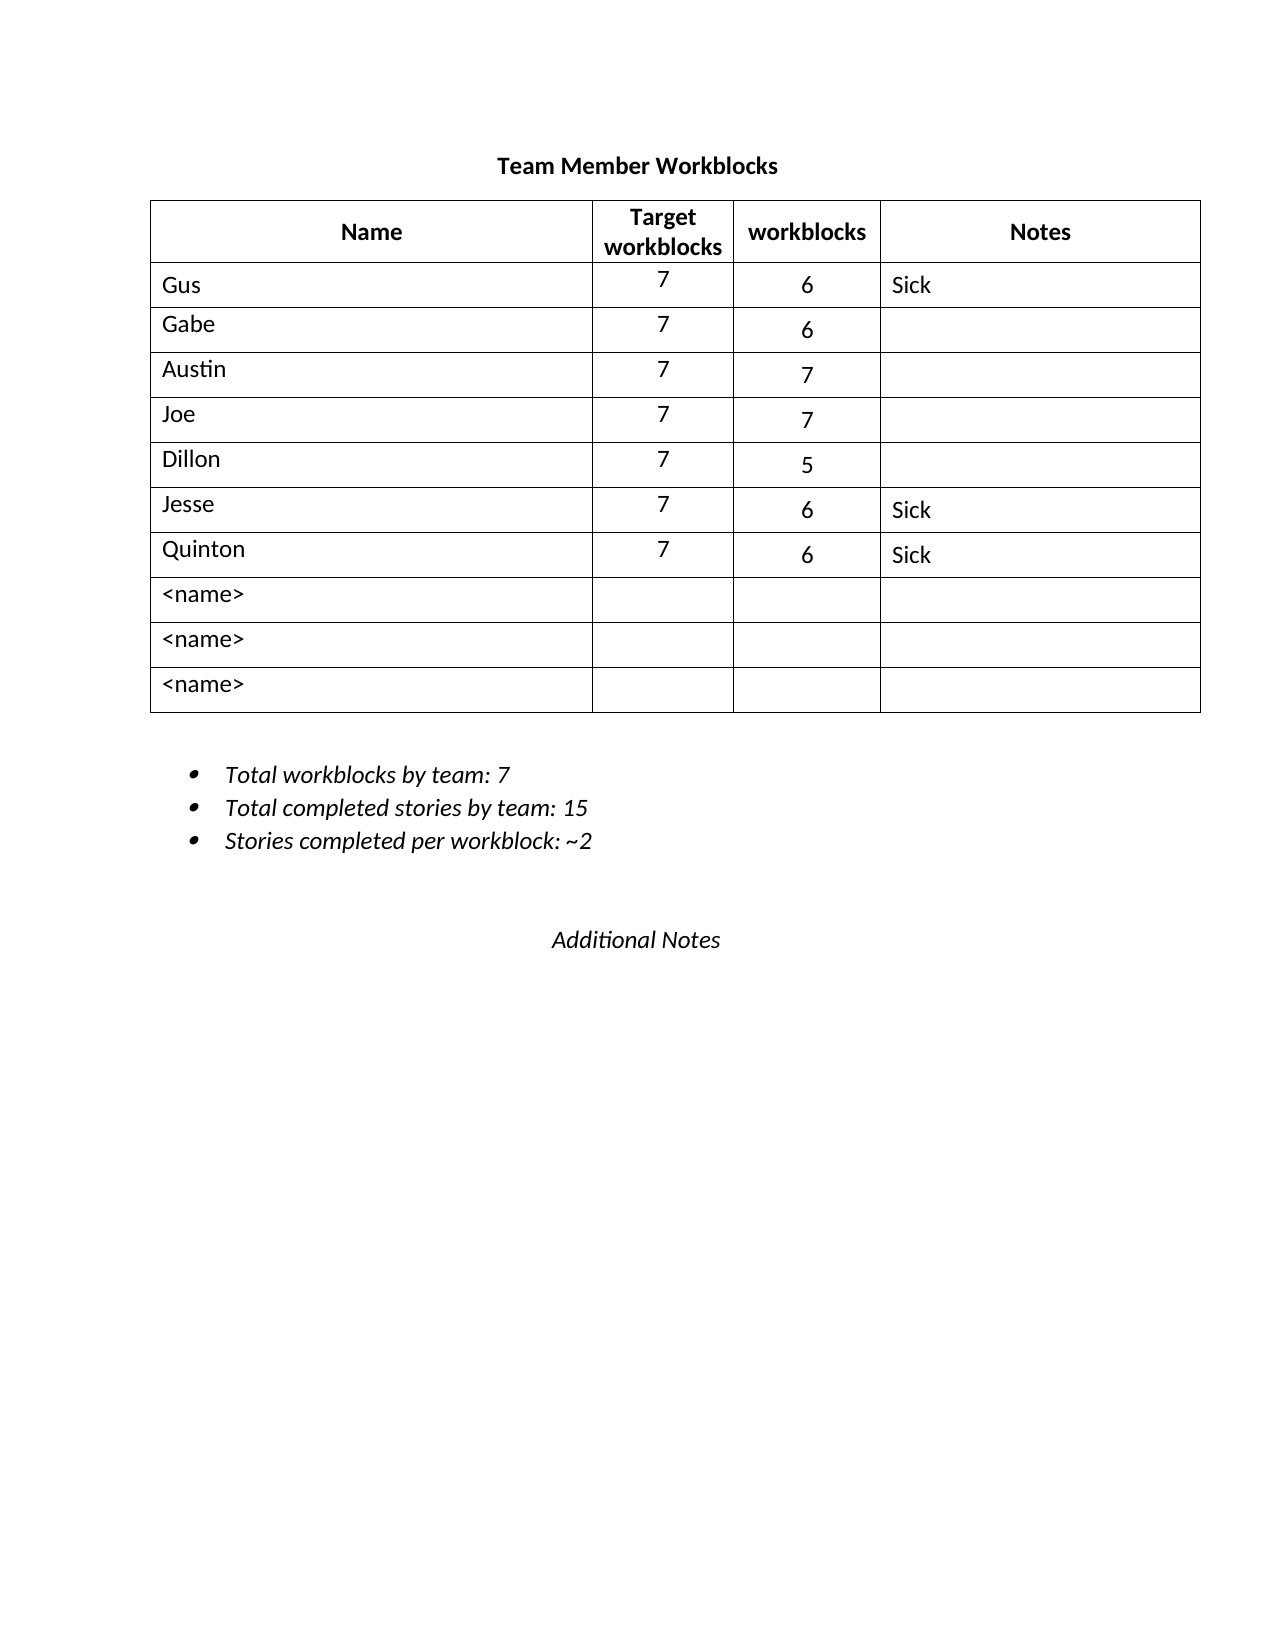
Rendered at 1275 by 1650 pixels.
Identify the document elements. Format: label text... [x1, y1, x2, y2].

table_cell 7 [593, 533, 733, 577]
table_header Name [151, 201, 592, 262]
table_cell Joe [151, 398, 592, 442]
table_cell <name> [151, 578, 592, 622]
table_cell 7 [593, 263, 733, 307]
table_cell 7 [593, 308, 733, 352]
table_cell 6 [734, 488, 880, 532]
table_cell Dillon [151, 443, 592, 487]
table_cell [593, 668, 733, 712]
table_header Target workblocks [593, 201, 733, 262]
table_cell [881, 578, 1200, 622]
table_cell <name> [151, 668, 592, 712]
table_cell Quinton [151, 533, 592, 577]
table_cell Sick [881, 263, 1200, 307]
table_cell Sick [881, 488, 1200, 532]
table_cell <name> [151, 623, 592, 667]
table_header workblocks [734, 201, 880, 262]
table_cell Gabe [151, 308, 592, 352]
table_cell [881, 623, 1200, 667]
table_cell [881, 353, 1200, 397]
table_cell [881, 398, 1200, 442]
table_cell [734, 623, 880, 667]
table_cell 7 [734, 398, 880, 442]
table_cell [593, 623, 733, 667]
table_cell 7 [593, 443, 733, 487]
table_cell 7 [593, 353, 733, 397]
table_cell [881, 443, 1200, 487]
text Additional Notes [150, 924, 1125, 955]
table_cell 5 [734, 443, 880, 487]
table_cell [881, 308, 1200, 352]
text Team Member Workblocks [150, 150, 1125, 181]
table_cell 7 [593, 398, 733, 442]
table_cell Gus [151, 263, 592, 307]
table_cell Jesse [151, 488, 592, 532]
table_cell Sick [881, 533, 1200, 577]
table_header Notes [881, 201, 1200, 262]
table_cell [881, 668, 1200, 712]
table_cell 6 [734, 533, 880, 577]
list Total completed stories by team: 15 [187, 792, 1125, 823]
table_cell [593, 578, 733, 622]
table_cell [734, 578, 880, 622]
table_cell 6 [734, 308, 880, 352]
table_cell [734, 668, 880, 712]
list Total workblocks by team: 7 [187, 759, 1125, 790]
list Stories completed per workblock: ~2 [187, 825, 1125, 856]
table_cell 7 [593, 488, 733, 532]
table_cell 6 [734, 263, 880, 307]
table_cell Austin [151, 353, 592, 397]
table_cell 7 [734, 353, 880, 397]
